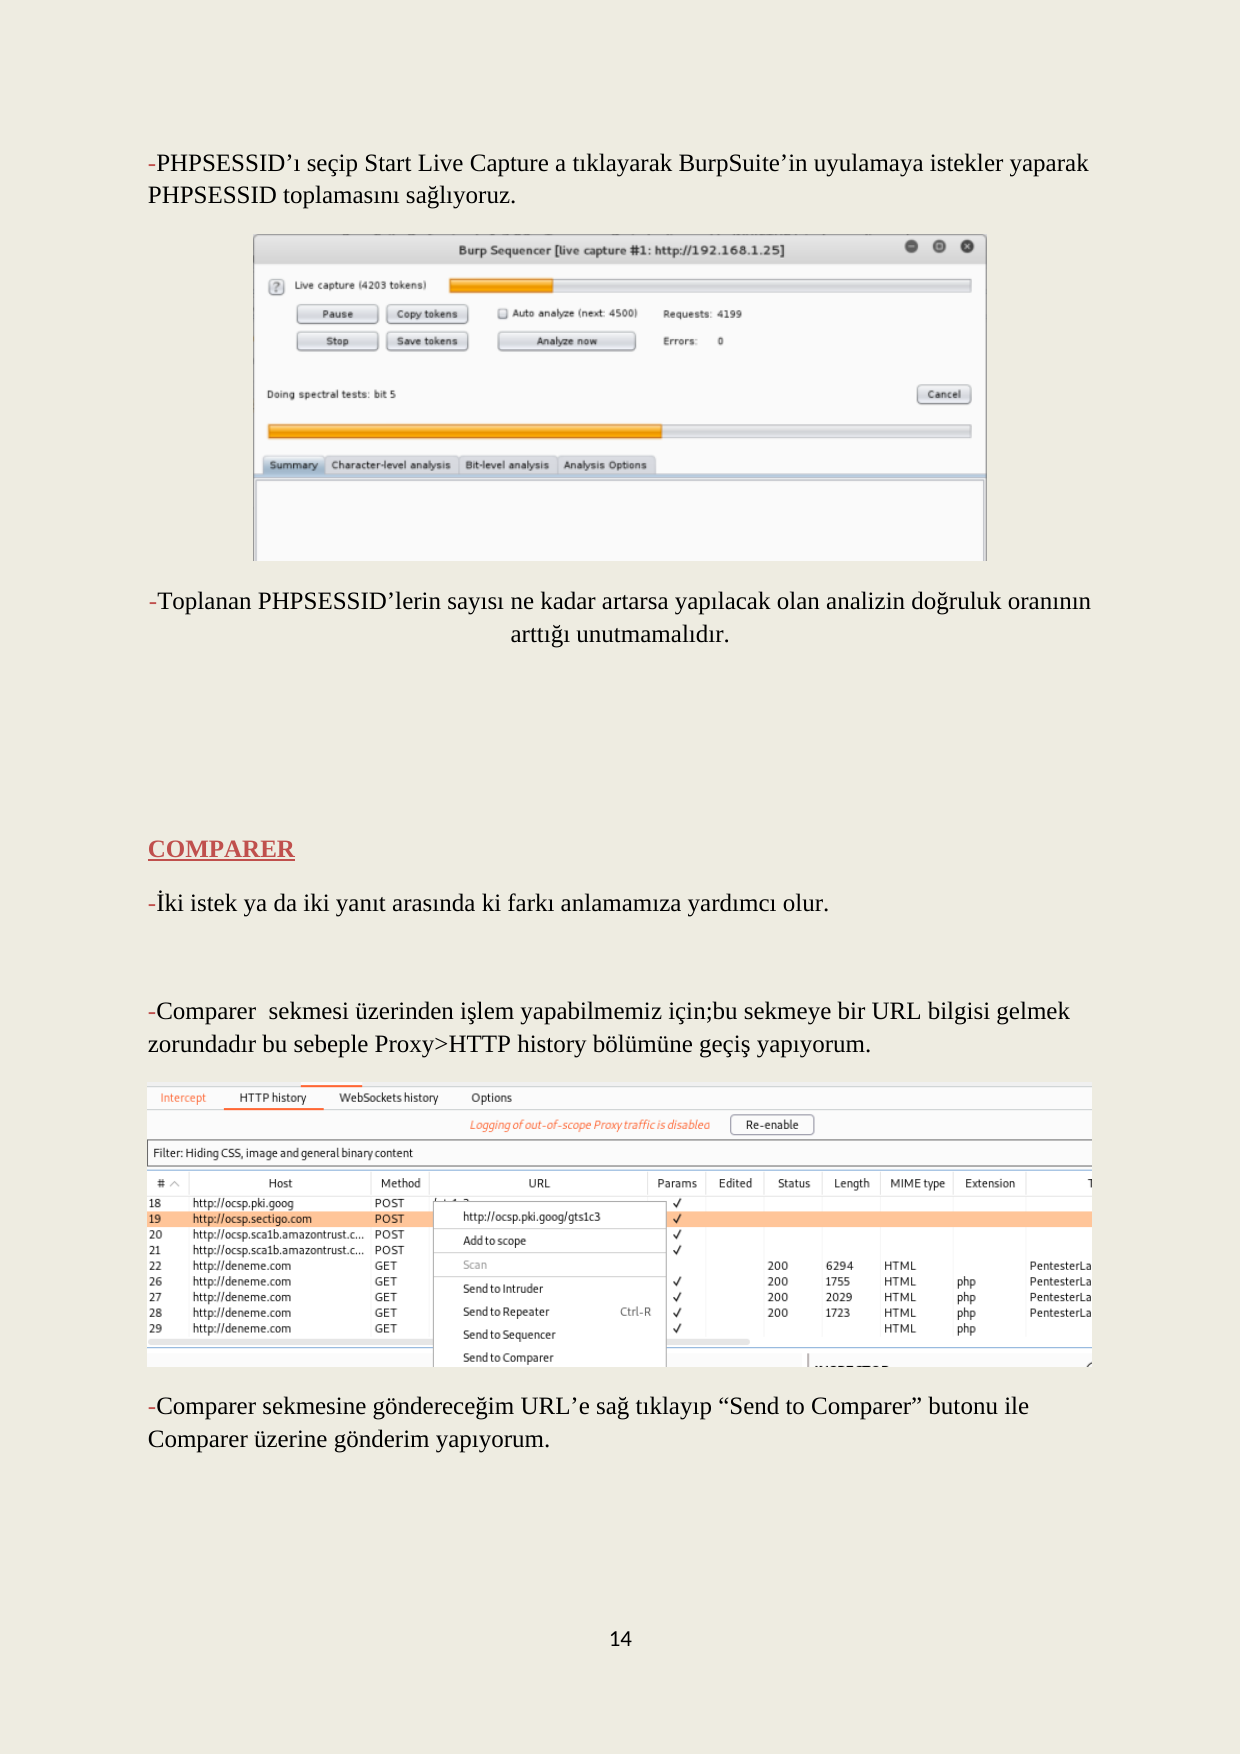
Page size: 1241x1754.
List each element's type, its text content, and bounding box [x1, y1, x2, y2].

text -İki istek ya da iki yanıt arasında ki farkı anlamamıza yardımcı olur. [148, 888, 1093, 917]
text -Toplanan PHPSESSID’lerin sayısı ne kadar artarsa yapılacak olan analizin doğruluk oranının arttığı unutmamalıdır. [148, 586, 1093, 648]
text -Comparer sekmesi üzerinden işlem yapabilmemiz için;bu sekmeye bir URL bilgisi gelmek zorundadır bu sebeple Proxy>HTTP history bölümüne geçiş yapıyorum. [148, 996, 1093, 1058]
text COMPARER [148, 834, 1093, 863]
picture [253, 234, 987, 561]
picture [147, 1082, 1092, 1367]
text -Comparer sekmesine göndereceğim URL’e sağ tıklayıp “Send to Comparer” butonu ile Comparer üzerine gönderim yapıyorum. [148, 1391, 1093, 1453]
text -PHPSESSID’ı seçip Start Live Capture a tıklayarak BurpSuite’in uyulamaya istekler yaparak PHPSESSID toplamasını sağlıyoruz. [148, 148, 1093, 209]
